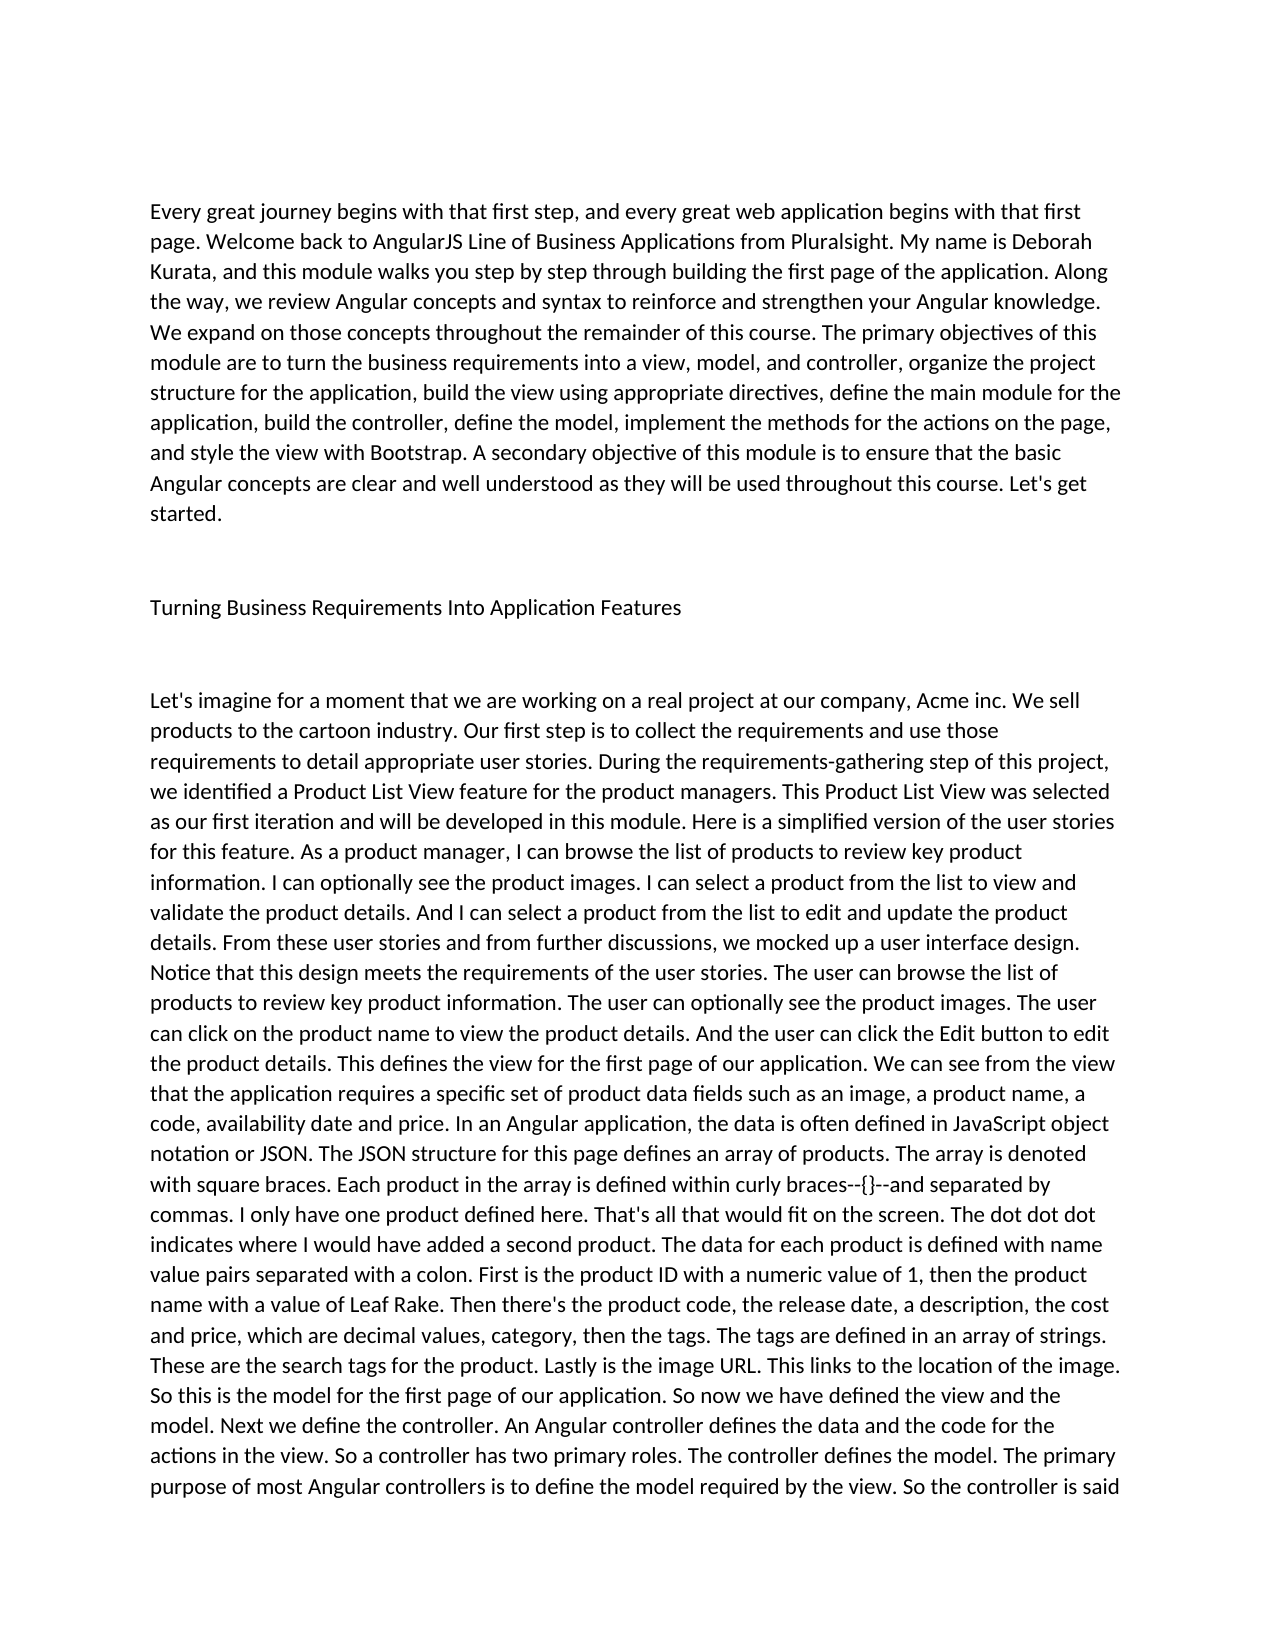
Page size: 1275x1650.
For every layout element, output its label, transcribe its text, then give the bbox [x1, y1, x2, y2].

text Turning Business Requirements Into Application Features [150, 593, 1125, 621]
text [150, 686, 1125, 1500]
text Every great journey begins with that first step, and every great web application begins with that first page. Welcome back to AngularJS Line of Business Applications from Pluralsight. My name is Deborah Kurata, and this module walks you step by step through building the first page of the application. Along the way, we review Angular concepts and syntax to reinforce and strengthen your Angular knowledge. We expand on those concepts throughout the remainder of this course. The primary objectives of this module are to turn the business requirements into a view, model, and controller, organize the project structure for the application, build the view using appropriate directives, define the main module for the application, build the controller, define the model, implement the methods for the actions on the page, and style the view with Bootstrap. A secondary objective of this module is to ensure that the basic Angular concepts are clear and well understood as they will be used throughout this course. Let's get started. [150, 197, 1125, 527]
